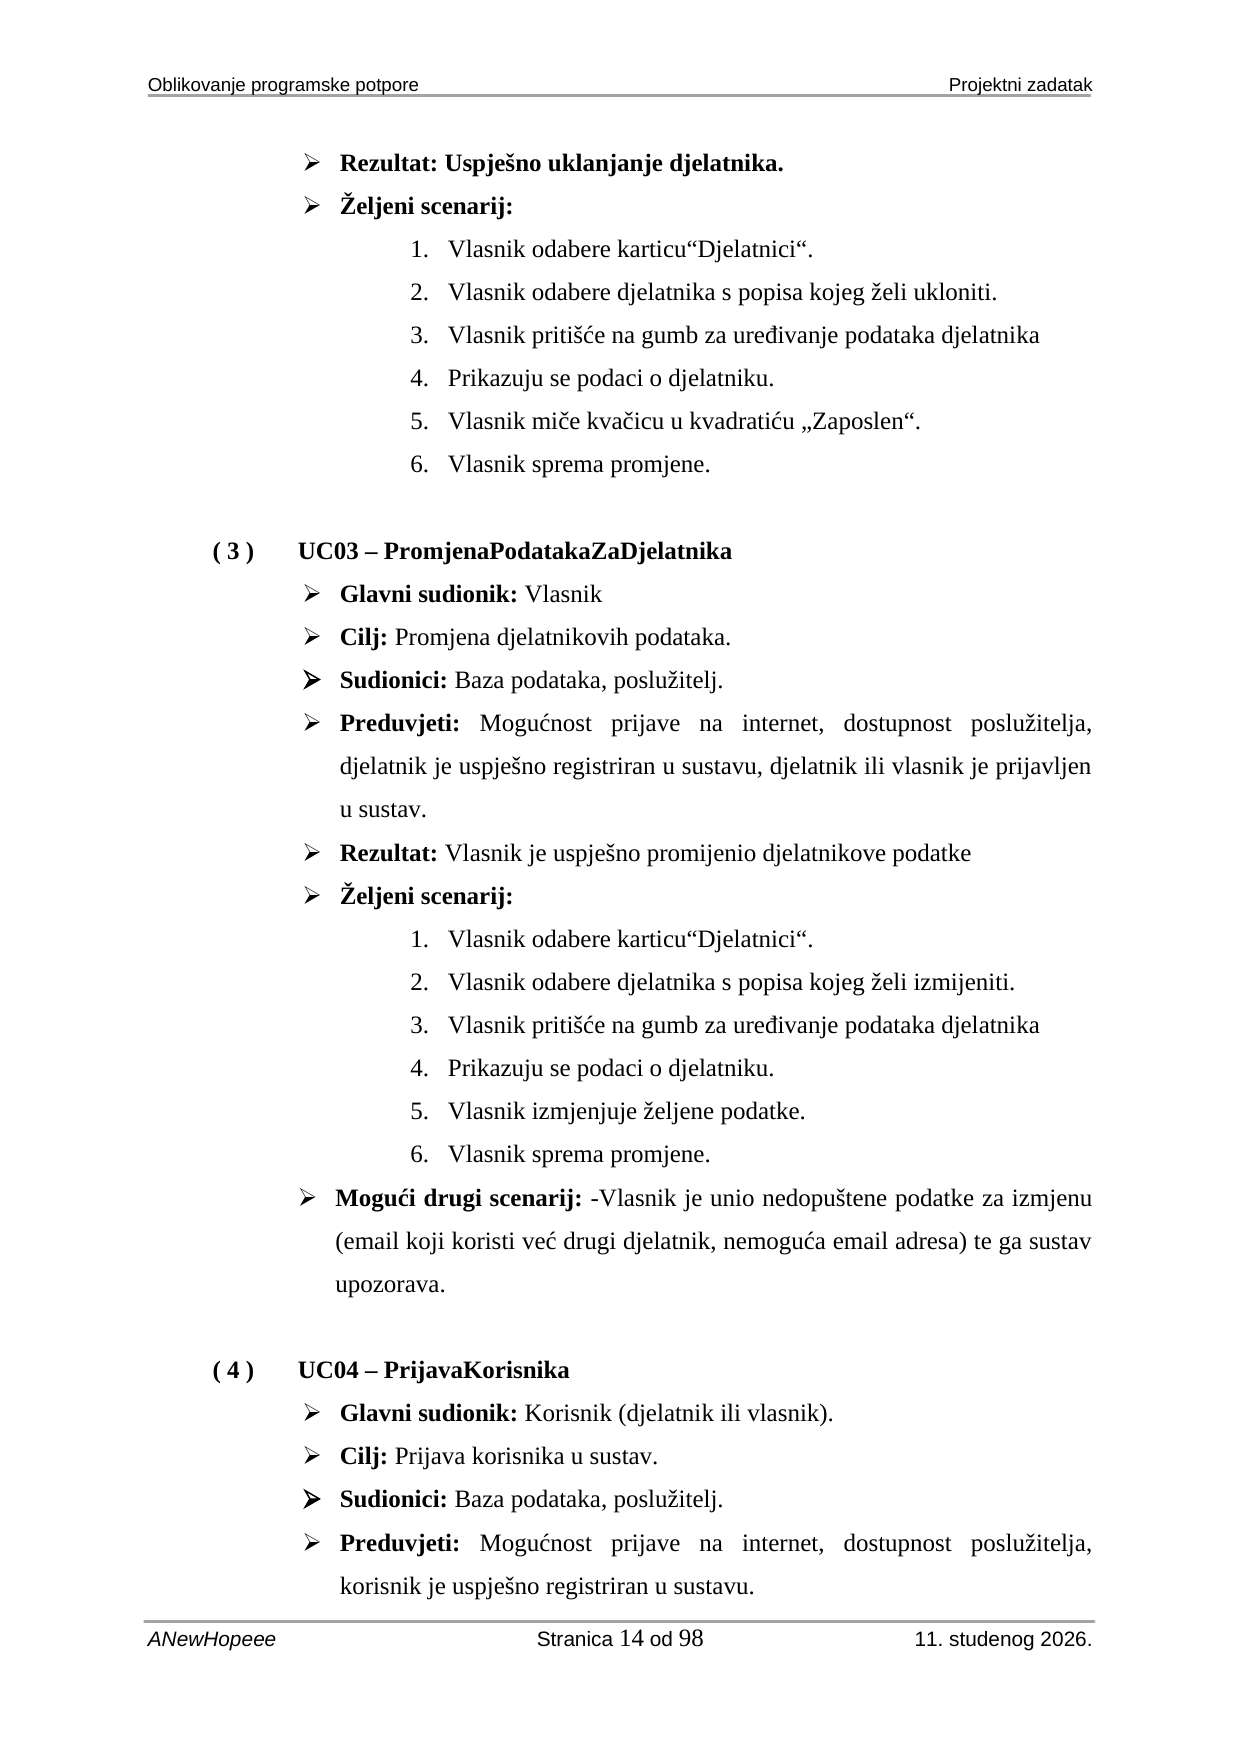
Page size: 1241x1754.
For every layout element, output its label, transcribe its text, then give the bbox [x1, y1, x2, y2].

list Vlasnik pritišće na gumb za uređivanje podataka djelatnika [410, 1010, 1093, 1039]
list Rezultat: Vlasnik je uspješno promijenio djelatnikove podatke [302, 838, 1093, 866]
list Glavni sudionik: Vlasnik [302, 579, 1093, 608]
list Vlasnik odabere karticu“Djelatnici“. [410, 234, 1093, 263]
list Cilj: Prijava korisnika u sustav. [302, 1441, 1093, 1470]
list Preduvjeti: Mogućnost prijave na internet, dostupnost poslužitelja, djelatnik je uspješno registriran u sustavu, djelatnik ili vlasnik je prijavljen u sustav. [302, 708, 1093, 823]
list Vlasnik sprema promjene. [410, 1139, 1093, 1168]
list Cilj: Promjena djelatnikovih podataka. [302, 622, 1093, 651]
list Željeni scenarij: [302, 191, 1093, 219]
list UC03 – PromjenaPodatakaZaDjelatnika [260, 536, 1093, 564]
list UC04 – PrijavaKorisnika [260, 1355, 1093, 1384]
list Vlasnik odabere karticu“Djelatnici“. [410, 924, 1093, 953]
list Sudionici: Baza podataka, poslužitelj. [302, 665, 1093, 694]
list Sudionici: Baza podataka, poslužitelj. [302, 1484, 1093, 1513]
list Vlasnik pritišće na gumb za uređivanje podataka djelatnika [410, 320, 1093, 349]
list Mogući drugi scenarij: -Vlasnik je unio nedopuštene podatke za izmjenu (email koji koristi već drugi djelatnik, nemoguća email adresa) te ga sustav upozorava. [298, 1183, 1093, 1298]
list Prikazuju se podaci o djelatniku. [410, 1053, 1093, 1082]
list Preduvjeti: Mogućnost prijave na internet, dostupnost poslužitelja, korisnik je uspješno registriran u sustavu. [302, 1528, 1093, 1599]
list Vlasnik izmjenjuje željene podatke. [410, 1096, 1093, 1125]
list Vlasnik odabere djelatnika s popisa kojeg želi izmijeniti. [410, 967, 1093, 996]
list Vlasnik sprema promjene. [410, 449, 1093, 478]
list Prikazuju se podaci o djelatniku. [410, 363, 1093, 392]
list Vlasnik miče kvačicu u kvadratiću „Zaposlen“. [410, 406, 1093, 435]
list Željeni scenarij: [302, 881, 1093, 909]
list Glavni sudionik: Korisnik (djelatnik ili vlasnik). [302, 1398, 1093, 1427]
list Vlasnik odabere djelatnika s popisa kojeg želi ukloniti. [410, 277, 1093, 306]
list Rezultat: Uspješno uklanjanje djelatnika. [302, 148, 1093, 176]
